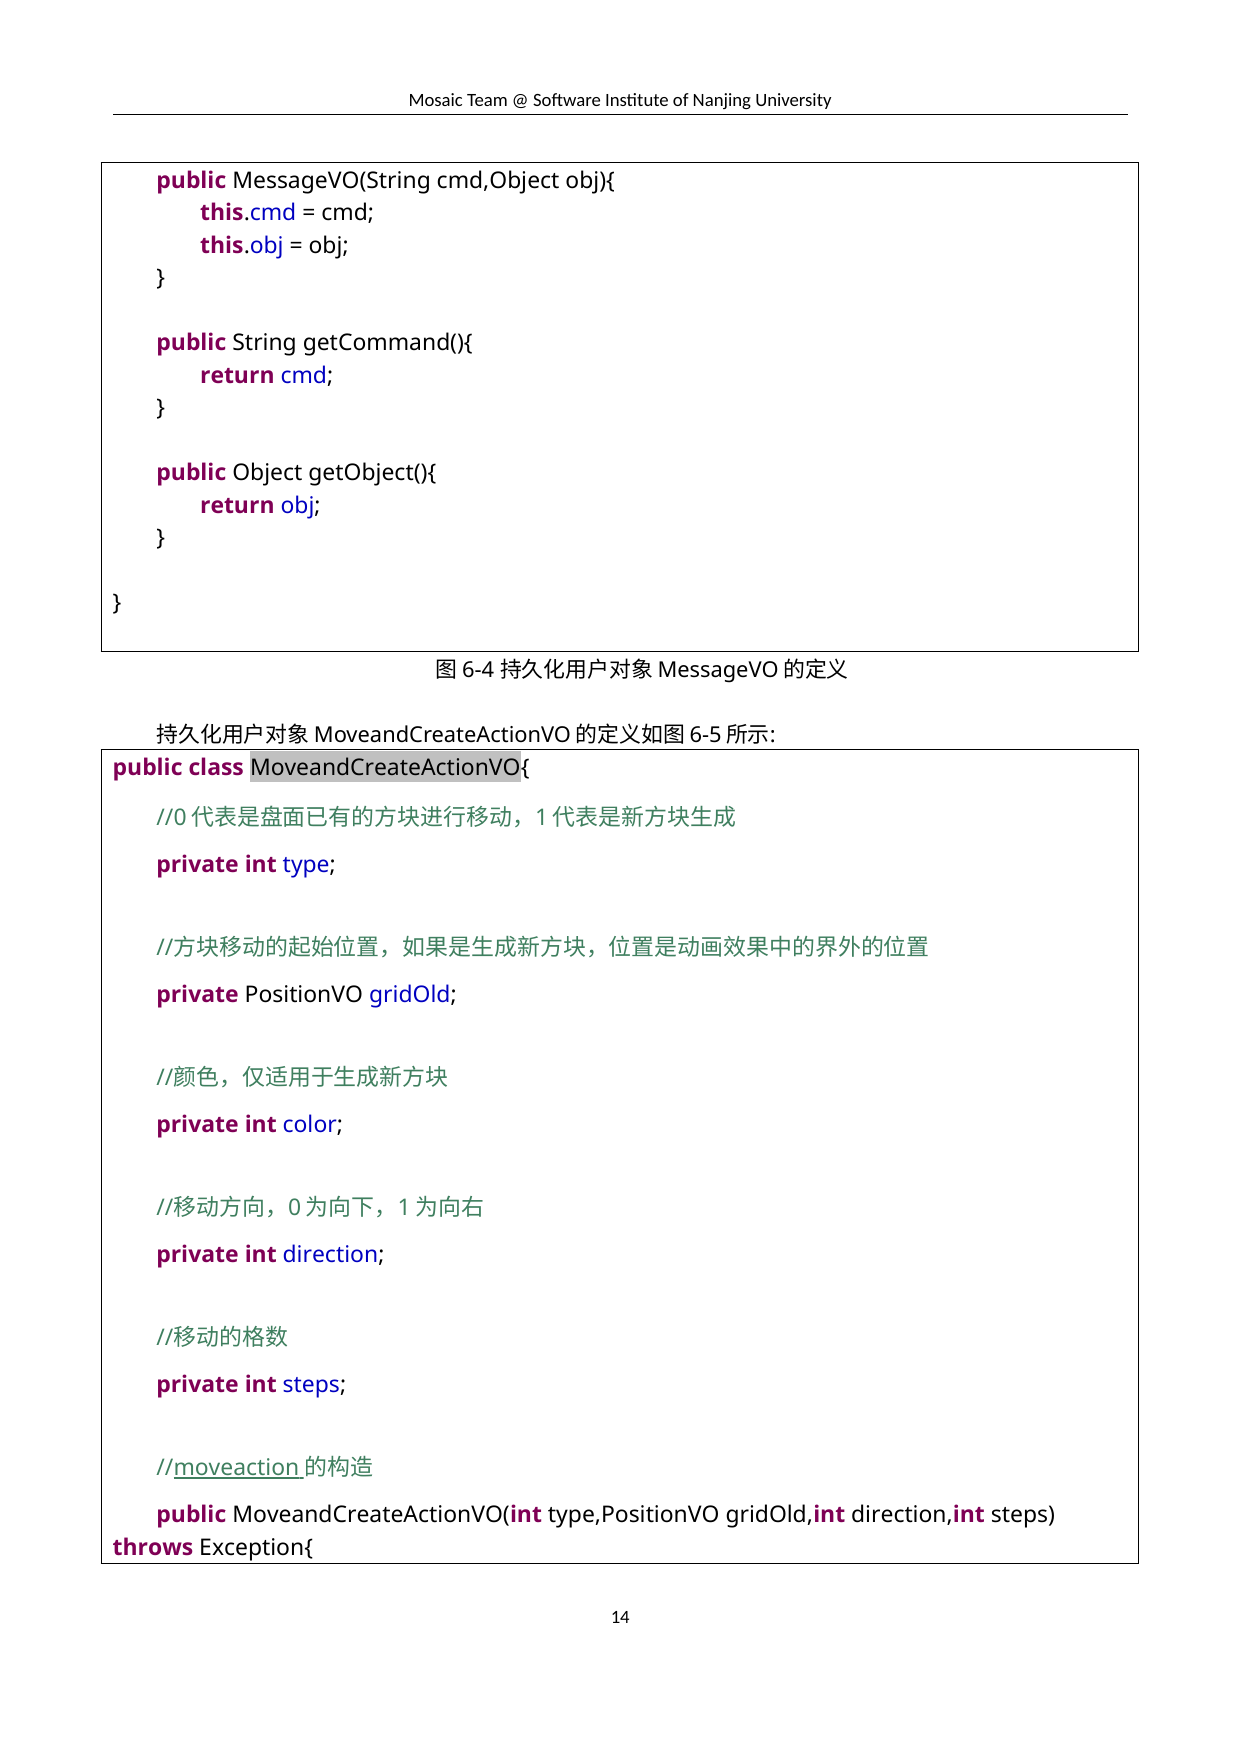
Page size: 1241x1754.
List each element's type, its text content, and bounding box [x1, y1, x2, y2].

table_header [102, 163, 1138, 651]
text 持久化用户对象MoveandCreateActionVO的定义如图6-5所示: [112, 717, 1128, 749]
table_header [102, 750, 1138, 1563]
text 图6-4 持久化用户对象MessageVO的定义 [112, 652, 1128, 684]
